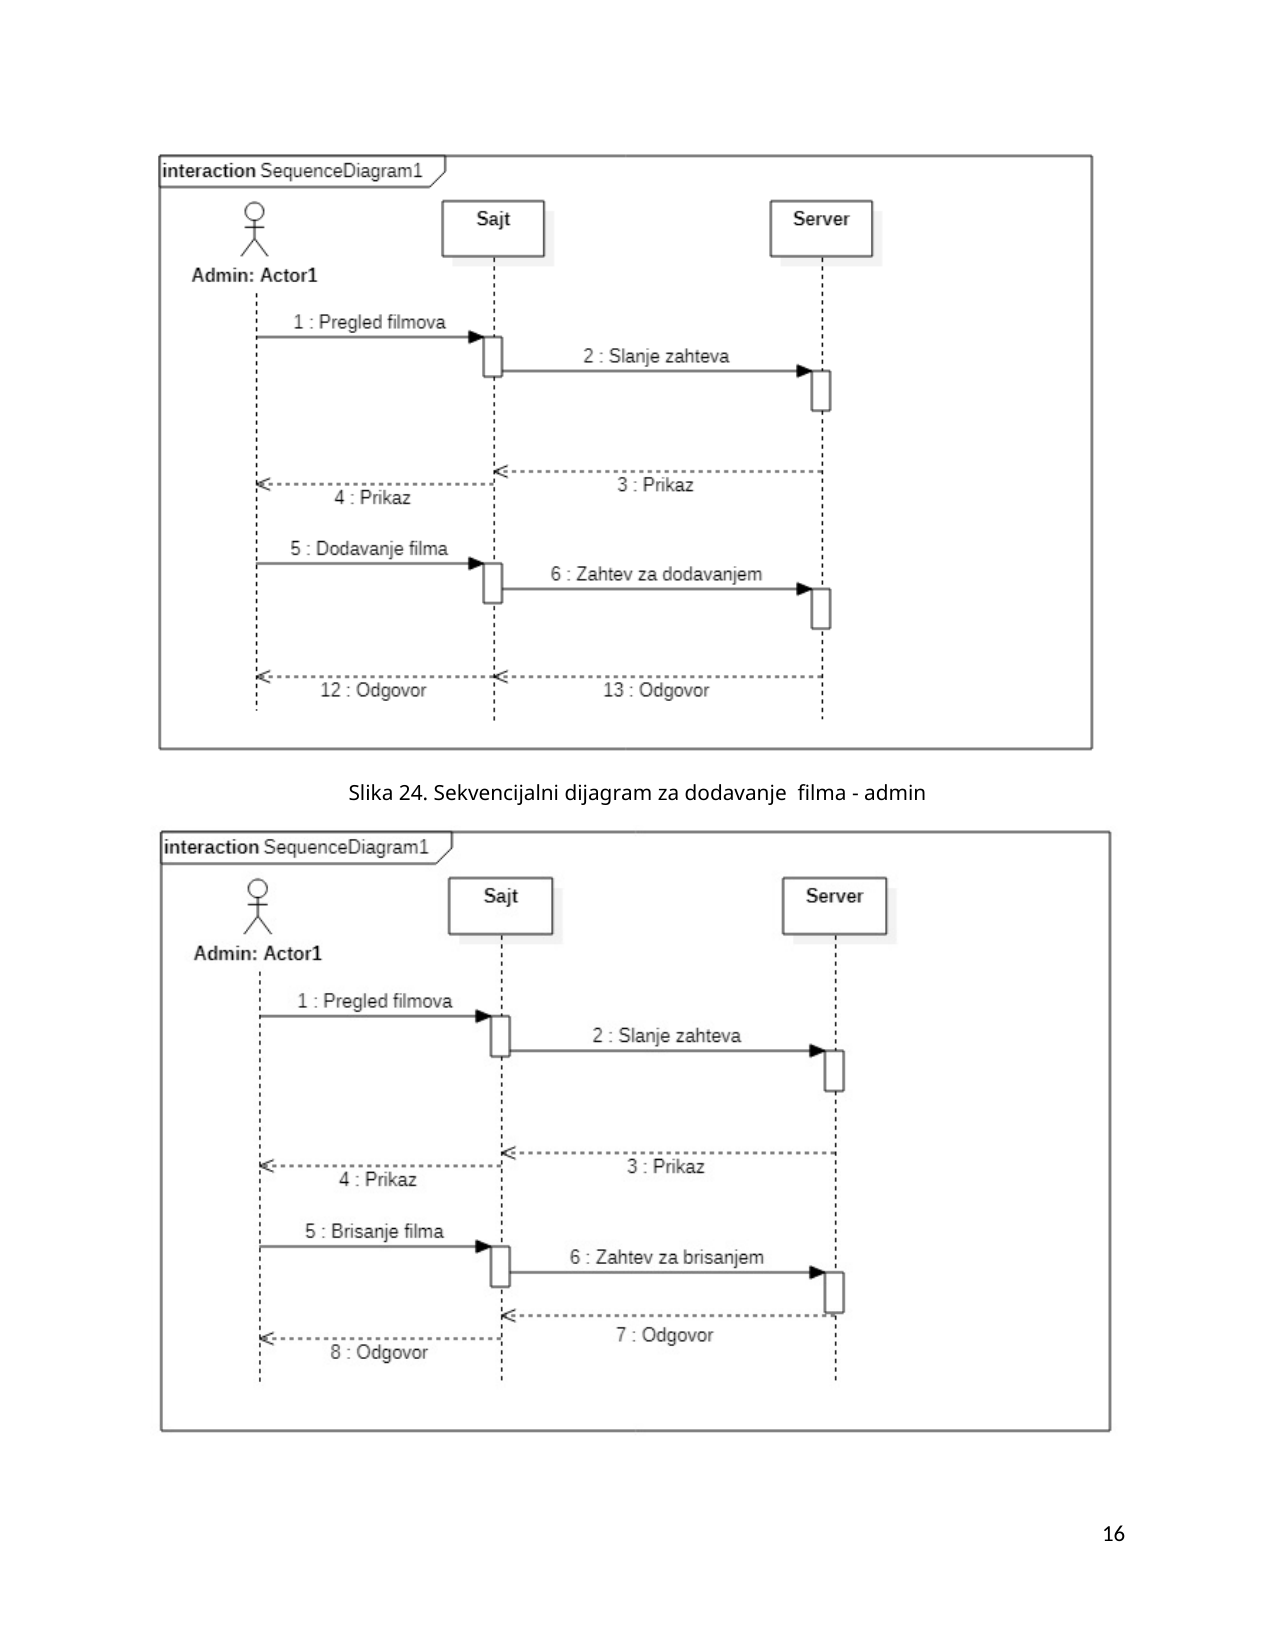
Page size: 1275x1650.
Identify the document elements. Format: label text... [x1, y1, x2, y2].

text Slika 24. Sekvencijalni dijagram za dodavanje filma - admin [150, 776, 1125, 807]
picture [150, 150, 1125, 776]
picture [150, 825, 1125, 1454]
